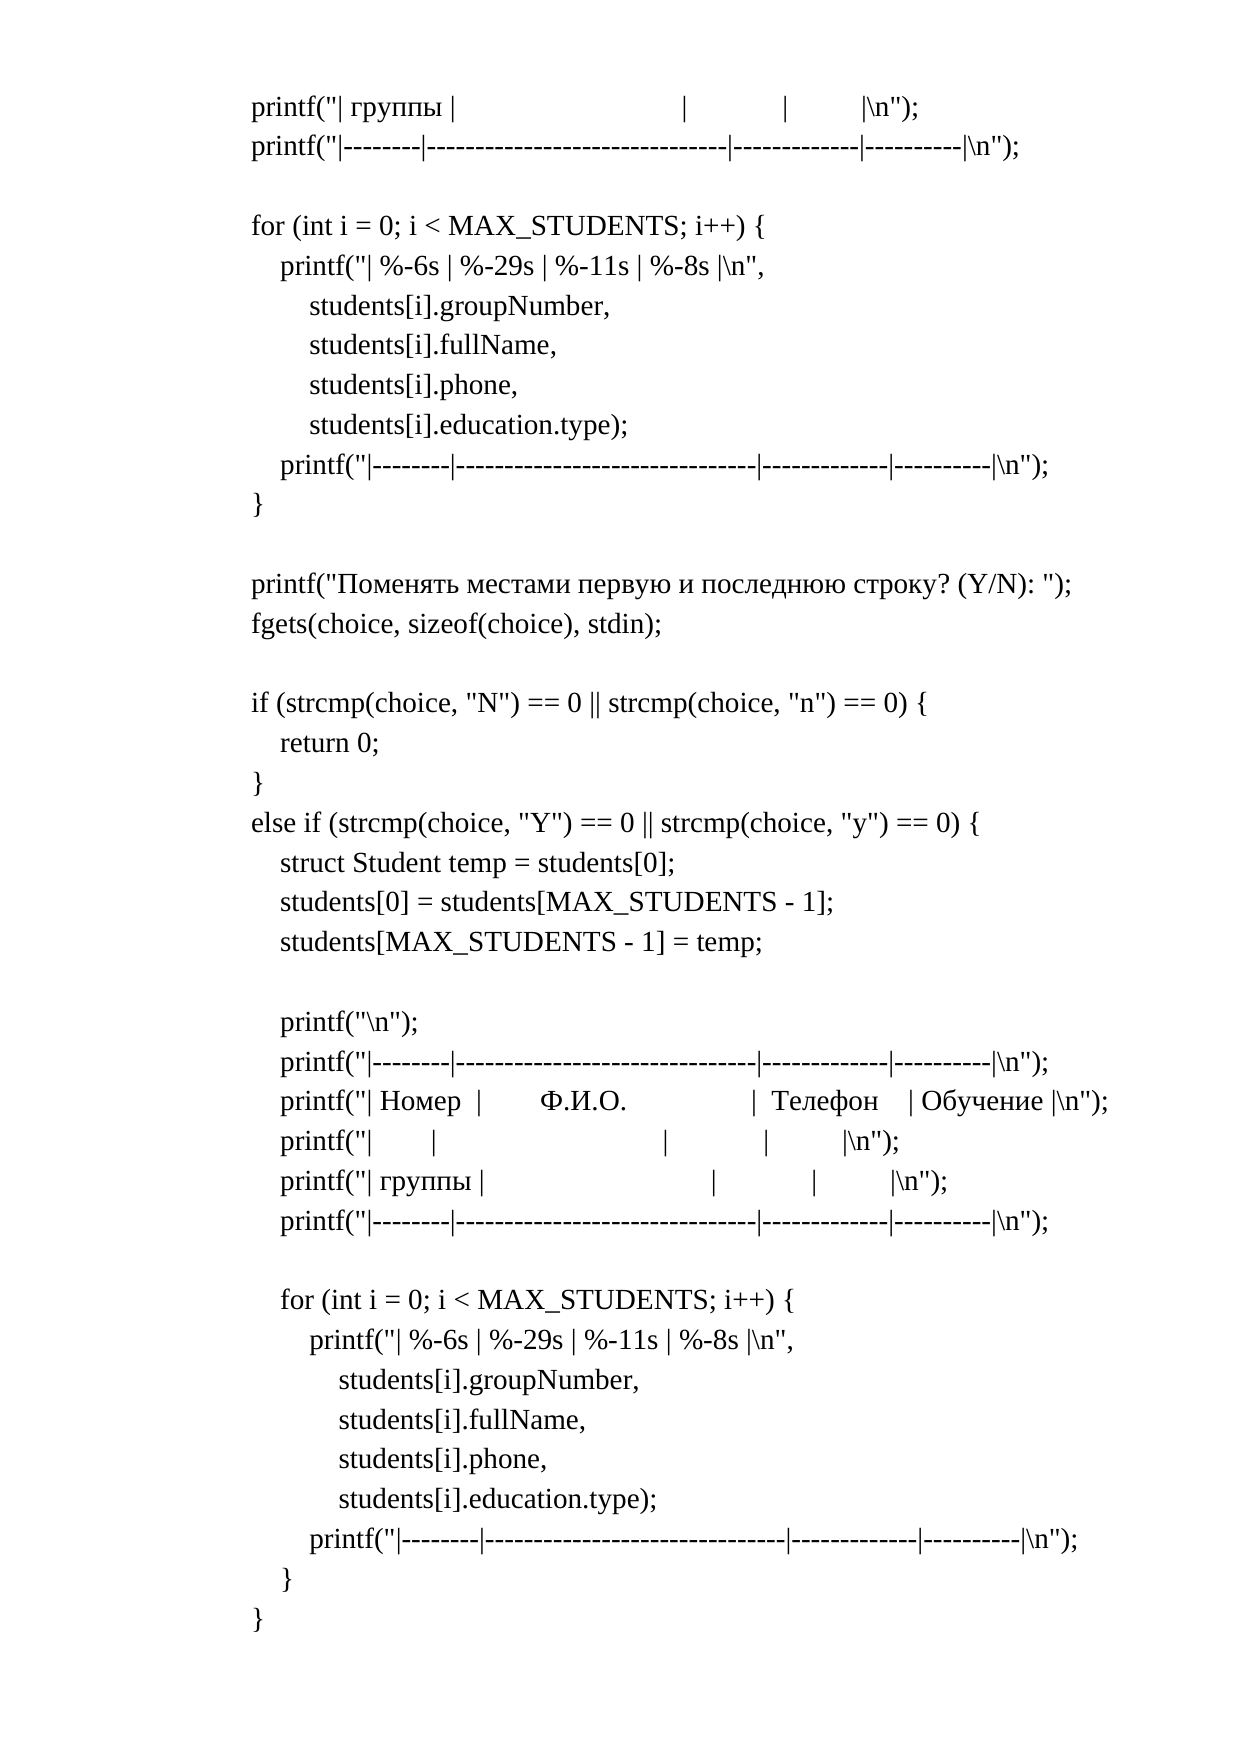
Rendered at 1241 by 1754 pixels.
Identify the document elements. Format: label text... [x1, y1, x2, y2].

text students[i].education.type); [148, 1481, 1152, 1515]
text students[i].groupNumber, [148, 1362, 1152, 1396]
text else if (strcmp(choice, "Y") == 0 || strcmp(choice, "y") == 0) { [148, 805, 1152, 838]
text printf("|--------|-------------------------------|-------------|----------|\n"); [148, 1521, 1152, 1555]
text printf("|--------|-------------------------------|-------------|----------|\n"); [148, 1203, 1152, 1236]
text for (int i = 0; i < MAX_STUDENTS; i++) { [148, 1282, 1152, 1316]
text } [148, 487, 1152, 520]
text for (int i = 0; i < MAX_STUDENTS; i++) { [148, 208, 1152, 242]
text } [148, 1601, 1152, 1634]
text students[i].phone, [148, 1442, 1152, 1475]
text fgets(choice, sizeof(choice), stdin); [148, 606, 1152, 639]
text students[i].phone, [148, 367, 1152, 401]
text } [148, 765, 1152, 799]
text struct Student temp = students[0]; [148, 845, 1152, 878]
text printf("| Номер | Ф.И.О. | Телефон | Обучение |\n"); [148, 1083, 1152, 1117]
text students[MAX_STUDENTS - 1] = temp; [148, 924, 1152, 958]
text printf("|--------|-------------------------------|-------------|----------|\n"); [148, 447, 1152, 480]
text printf("|--------|-------------------------------|-------------|----------|\n"); [148, 1044, 1152, 1077]
text printf("| %-6s | %-29s | %-11s | %-8s |\n", [148, 1322, 1152, 1356]
text printf("\n"); [148, 1004, 1152, 1037]
text } [148, 1561, 1152, 1594]
text printf("| %-6s | %-29s | %-11s | %-8s |\n", [148, 248, 1152, 281]
text return 0; [148, 725, 1152, 759]
text students[0] = students[MAX_STUDENTS - 1]; [148, 884, 1152, 918]
text students[i].education.type); [148, 407, 1152, 441]
text students[i].fullName, [148, 1402, 1152, 1435]
text printf("| группы | | | |\n"); [148, 1163, 1152, 1197]
text printf("| группы | | | |\n"); [148, 89, 1152, 122]
text printf("| | | | |\n"); [148, 1123, 1152, 1157]
text if (strcmp(choice, "N") == 0 || strcmp(choice, "n") == 0) { [148, 686, 1152, 719]
text printf("Поменять местами первую и последнюю строку? (Y/N): "); [148, 566, 1152, 600]
text printf("|--------|-------------------------------|-------------|----------|\n"); [148, 128, 1152, 162]
text students[i].fullName, [148, 327, 1152, 361]
text students[i].groupNumber, [148, 288, 1152, 321]
